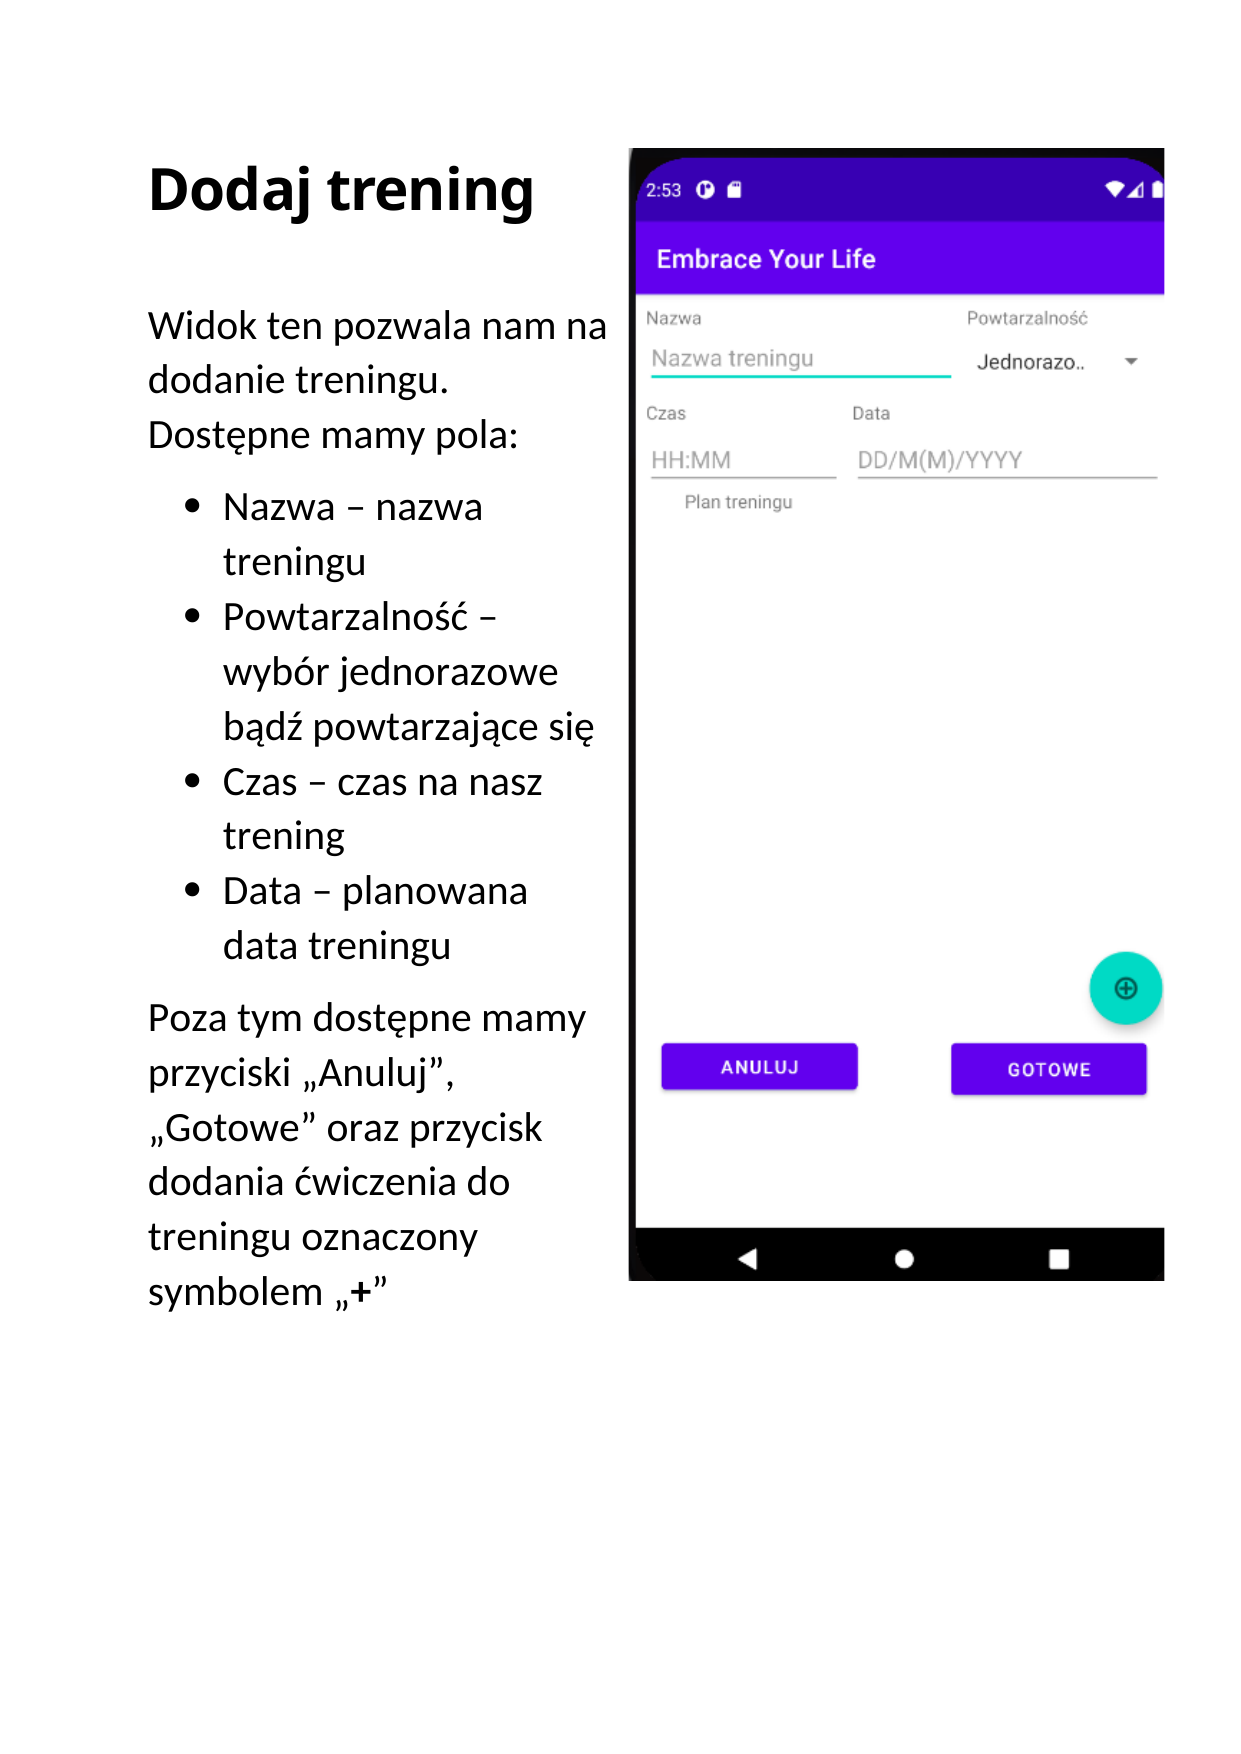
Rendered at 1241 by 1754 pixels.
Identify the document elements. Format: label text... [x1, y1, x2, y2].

list Data – planowana data treningu [185, 864, 626, 970]
list Czas – czas na nasz trening [185, 754, 626, 860]
text Poza tym dostępne mamy przyciski „Anuluj”, „Gotowe” oraz przycisk dodania ćwiczenia do treningu oznaczony symbolem „+” [148, 991, 1093, 1316]
title Dodaj trening [148, 148, 626, 227]
picture [626, 148, 1165, 1275]
text Widok ten pozwala nam na dodanie treningu. Dostępne mamy pola: [148, 299, 626, 459]
list Nazwa – nazwa treningu [185, 480, 626, 586]
list Powtarzalność – wybór jednorazowe bądź powtarzające się [185, 590, 626, 750]
